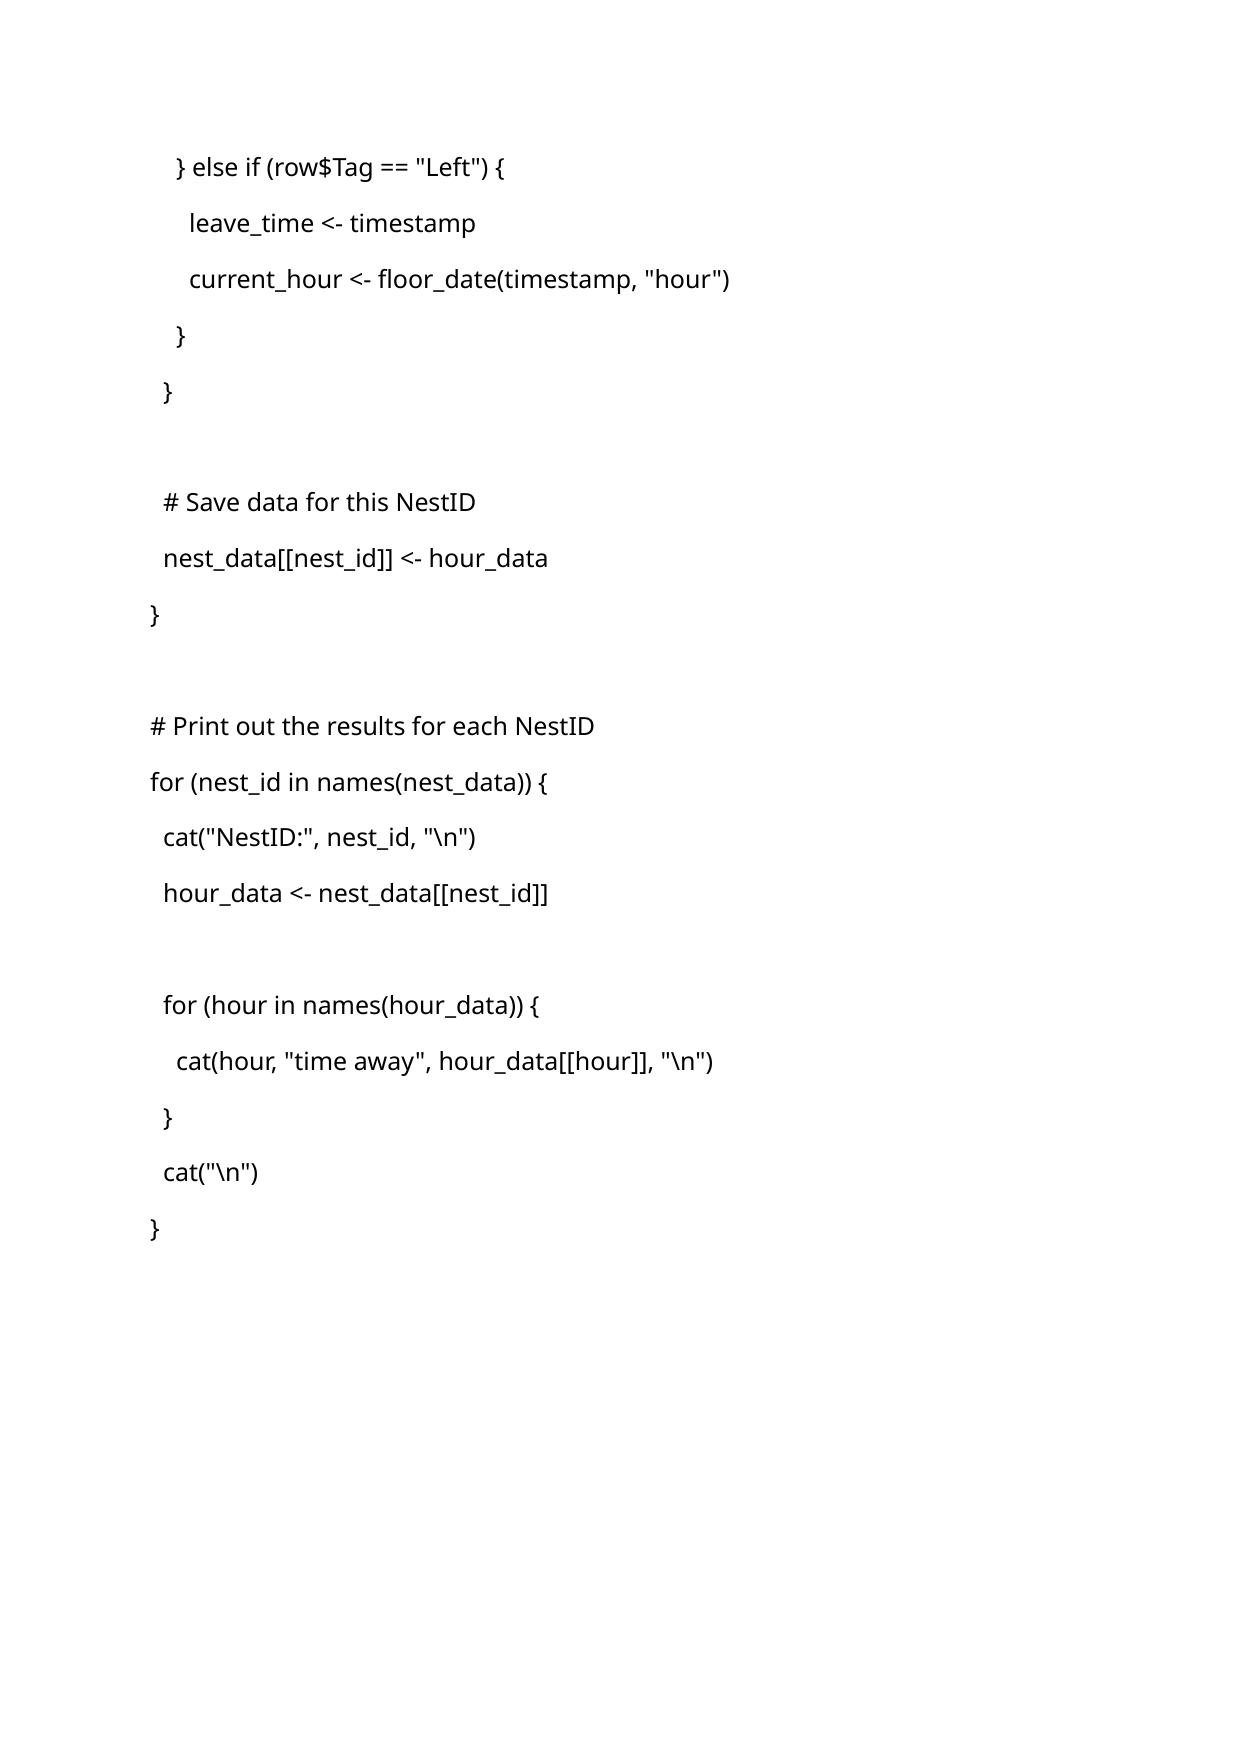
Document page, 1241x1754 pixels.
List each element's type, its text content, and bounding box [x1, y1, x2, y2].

text cat(hour, "time away", hour_data[[hour]], "\n") [150, 1043, 1090, 1077]
text } [150, 1099, 1090, 1133]
text } [150, 373, 1090, 407]
text nest_data[[nest_id]] <- hour_data [150, 541, 1090, 575]
text # Print out the results for each NestID [150, 708, 1090, 742]
text for (nest_id in names(nest_data)) { [150, 764, 1090, 798]
text for (hour in names(hour_data)) { [150, 987, 1090, 1022]
text leave_time <- timestamp [150, 206, 1090, 240]
text } [150, 317, 1090, 352]
text # Save data for this NestID [150, 485, 1090, 519]
text } else if (row$Tag == "Left") { [150, 150, 1090, 184]
text } [150, 1211, 1090, 1245]
text cat("\n") [150, 1155, 1090, 1189]
text current_hour <- floor_date(timestamp, "hour") [150, 262, 1090, 296]
text } [150, 597, 1090, 631]
text hour_data <- nest_data[[nest_id]] [150, 876, 1090, 910]
text cat("NestID:", nest_id, "\n") [150, 820, 1090, 854]
